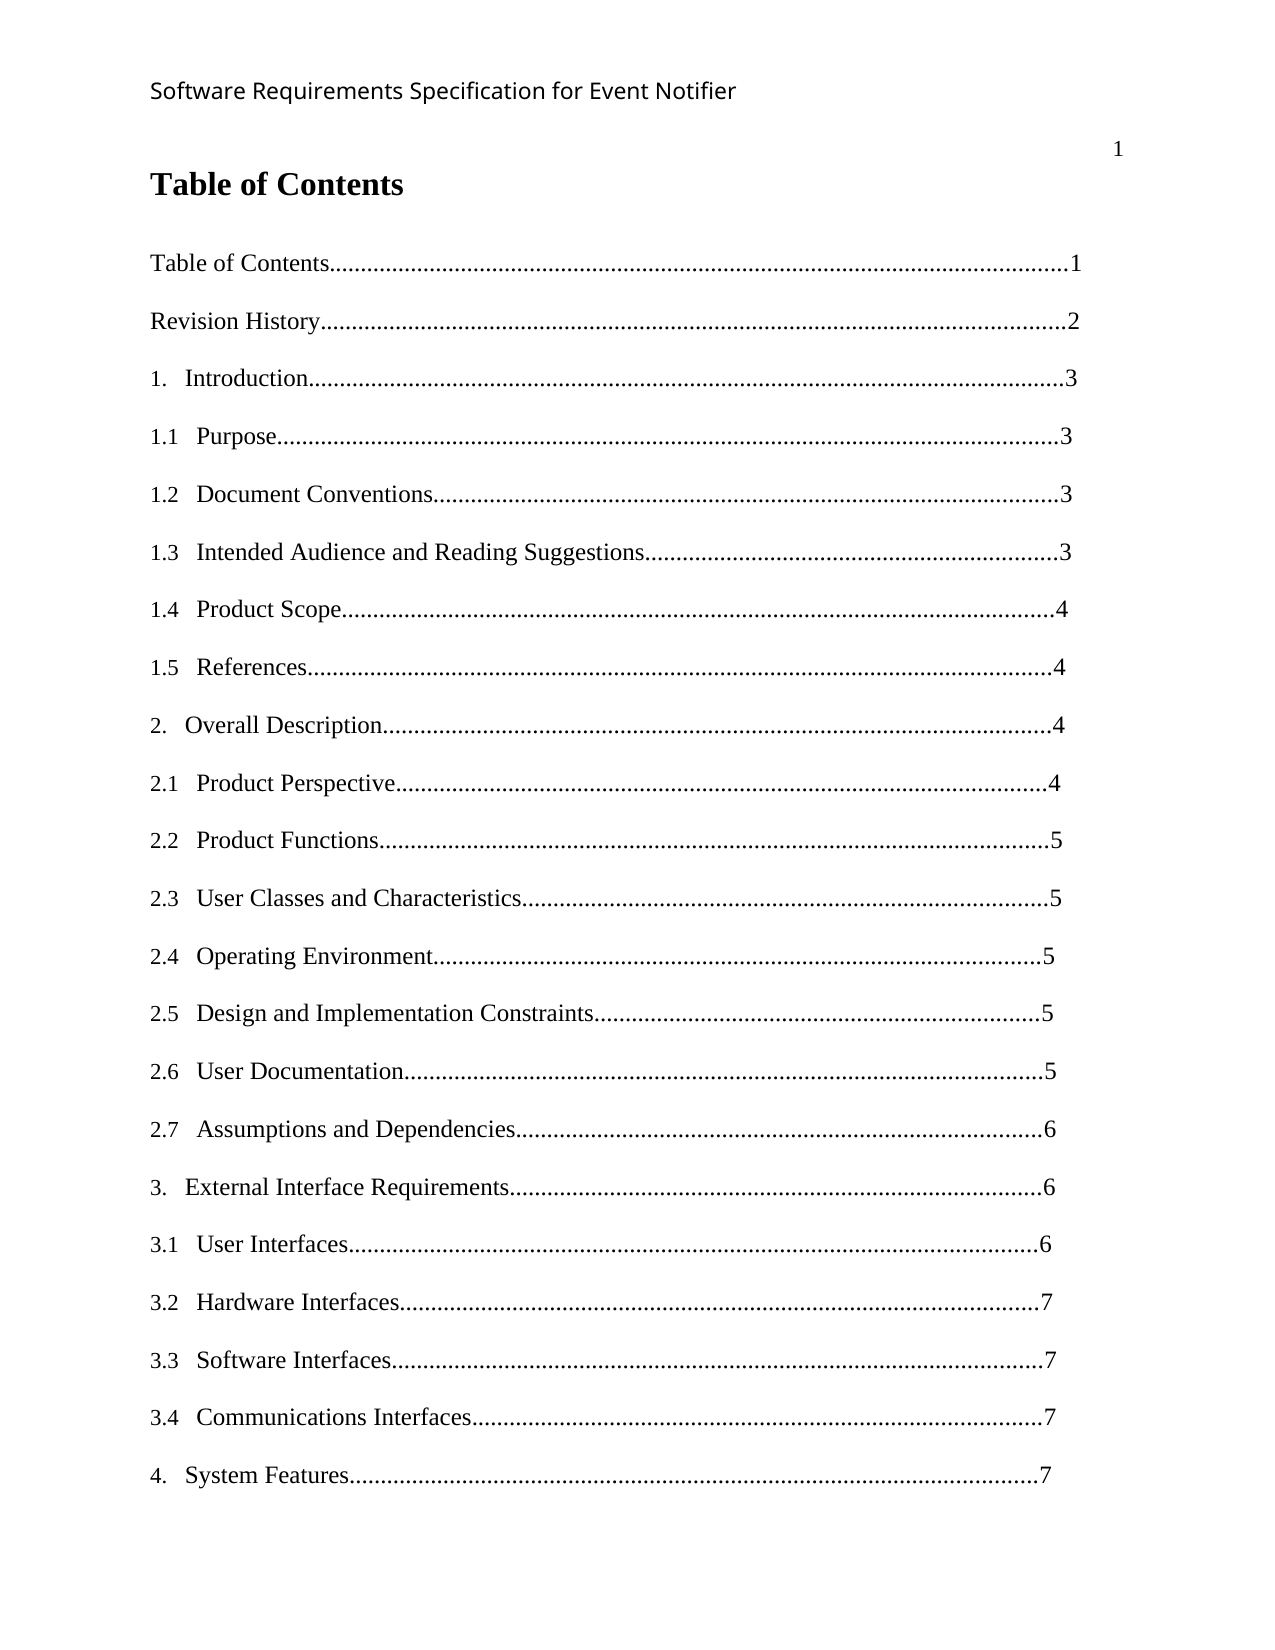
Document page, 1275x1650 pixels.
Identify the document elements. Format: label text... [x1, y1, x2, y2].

subtitle Table of Contents [150, 164, 1209, 203]
